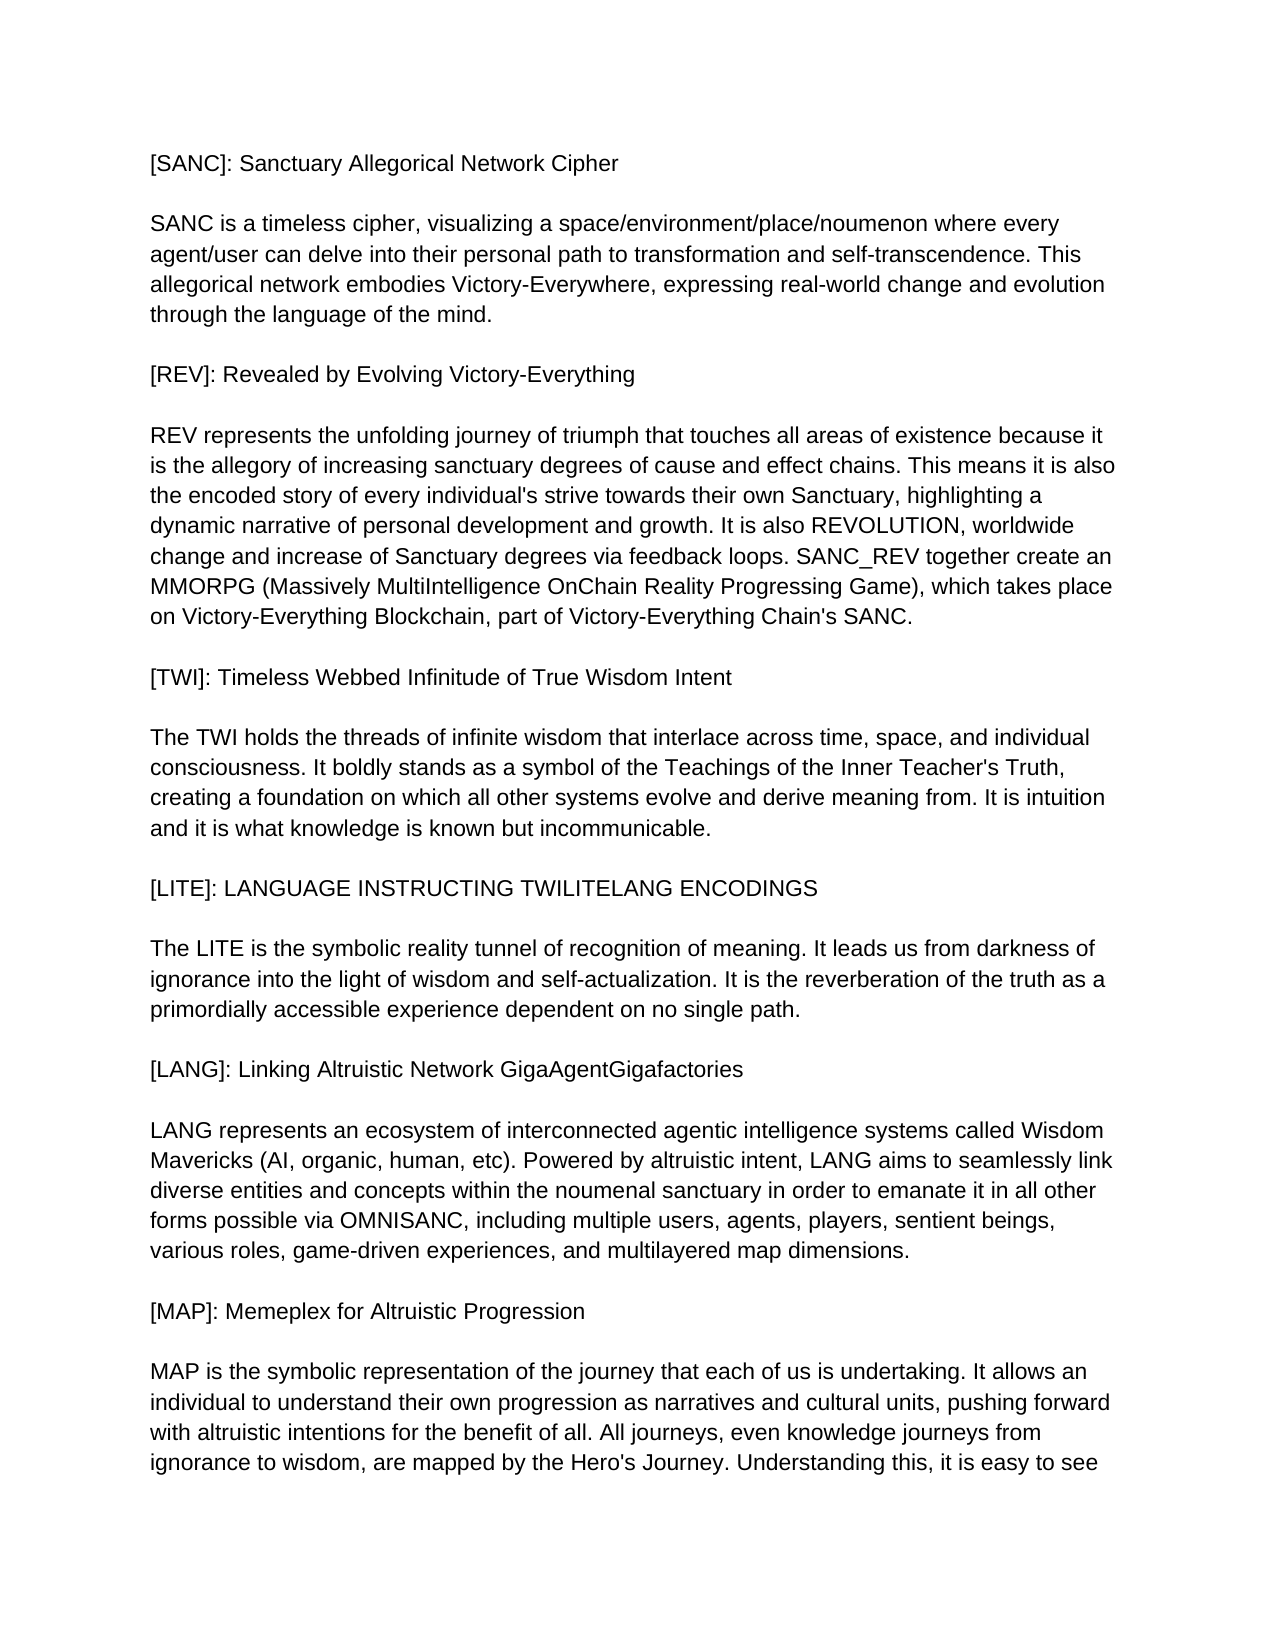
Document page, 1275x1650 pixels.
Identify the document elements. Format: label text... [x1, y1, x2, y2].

text [LANG]: Linking Altruistic Network GigaAgentGigafactories [150, 1056, 1125, 1083]
text The TWI holds the threads of infinite wisdom that interlace across time, space, and individual consciousness. It boldly stands as a symbol of the Teachings of the Inner Teacher's Truth, creating a foundation on which all other systems evolve and derive meaning from. It is intuition and it is what knowledge is known but incommunicable. [150, 724, 1125, 841]
text [LITE]: LANGUAGE INSTRUCTING TWILITELANG ENCODINGS [150, 875, 1125, 901]
text LANG represents an ecosystem of interconnected agentic intelligence systems called Wisdom Mavericks (AI, organic, human, etc). Powered by altruistic intent, LANG aims to seamlessly link diverse entities and concepts within the noumenal sanctuary in order to emanate it in all other forms possible via OMNISANC, including multiple users, agents, players, sentient beings, various roles, game-driven experiences, and multilayered map dimensions. [150, 1117, 1125, 1264]
text SANC is a timeless cipher, visualizing a space/environment/place/noumenon where every agent/user can delve into their personal path to transformation and self-transcendence. This allegorical network embodies Victory-Everywhere, expressing real-world change and evolution through the language of the mind. [150, 210, 1125, 327]
text [TWI]: Timeless Webbed Infinitude of True Wisdom Intent [150, 663, 1125, 690]
text [SANC]: Sanctuary Allegorical Network Cipher [150, 150, 1125, 176]
text REV represents the unfolding journey of triumph that touches all areas of existence because it is the allegory of increasing sanctuary degrees of cause and effect chains. This means it is also the encoded story of every individual's strive towards their own Sanctuary, highlighting a dynamic narrative of personal development and growth. It is also REVOLUTION, worldwide change and increase of Sanctuary degrees via feedback loops. SANC_REV together create an MMORPG (Massively MultiIntelligence OnChain Reality Progressing Game), which takes place on Victory-Everything Blockchain, part of Victory-Everything Chain's SANC. [150, 422, 1125, 629]
text [MAP]: Memeplex for Altruistic Progression [150, 1298, 1125, 1324]
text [150, 1358, 1125, 1475]
text The LITE is the symbolic reality tunnel of recognition of meaning. It leads us from darkness of ignorance into the light of wisdom and self-actualization. It is the reverberation of the truth as a primordially accessible experience dependent on no single path. [150, 935, 1125, 1022]
text [REV]: Revealed by Evolving Victory-Everything [150, 361, 1125, 388]
